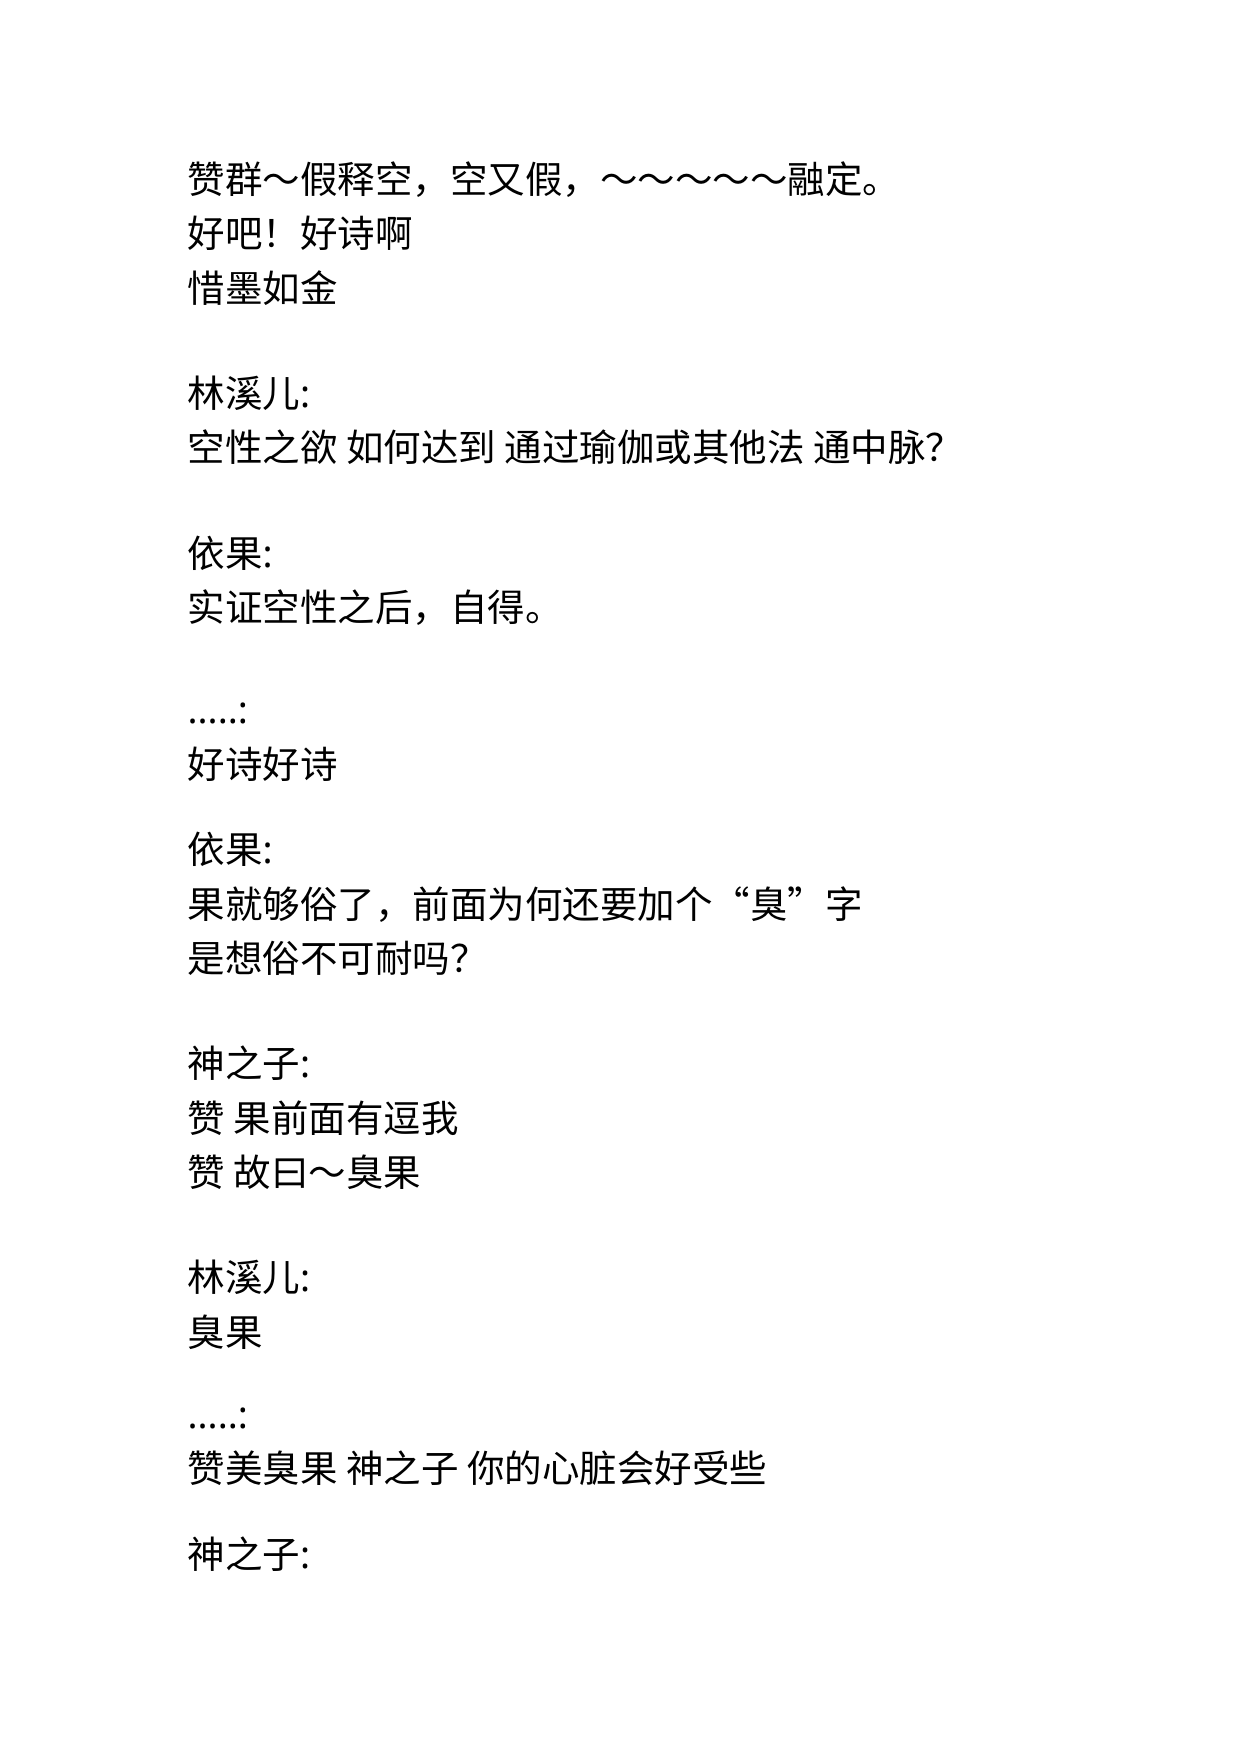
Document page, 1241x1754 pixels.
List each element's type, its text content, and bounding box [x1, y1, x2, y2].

text 果就够俗了，前面为何还要加个“臭”字 [187, 874, 1053, 929]
text 好诗好诗 [187, 734, 1053, 820]
text 神之子: [187, 1525, 1053, 1579]
text .....: [187, 683, 1053, 734]
text 是想俗不可耐吗？ 神之子: [187, 929, 1053, 1088]
text 林溪儿: [187, 364, 1053, 418]
text 臭果 [187, 1303, 1053, 1388]
text 赞 果前面有逗我 赞 故曰～臭果 林溪儿: [187, 1088, 1053, 1303]
text 实证空性之后，自得。 [187, 578, 1053, 632]
text 依果: [187, 524, 1053, 578]
text 赞美臭果 神之子 你的心脏会好受些 [187, 1439, 1053, 1525]
text 依果: [187, 820, 1053, 874]
text 赞群～假释空，空又假，～～～～～融定。 好吧！好诗啊 惜墨如金 [187, 150, 1053, 313]
text .....: [187, 1388, 1053, 1439]
text 空性之欲 如何达到 通过瑜伽或其他法 通中脉？ [187, 418, 1053, 473]
